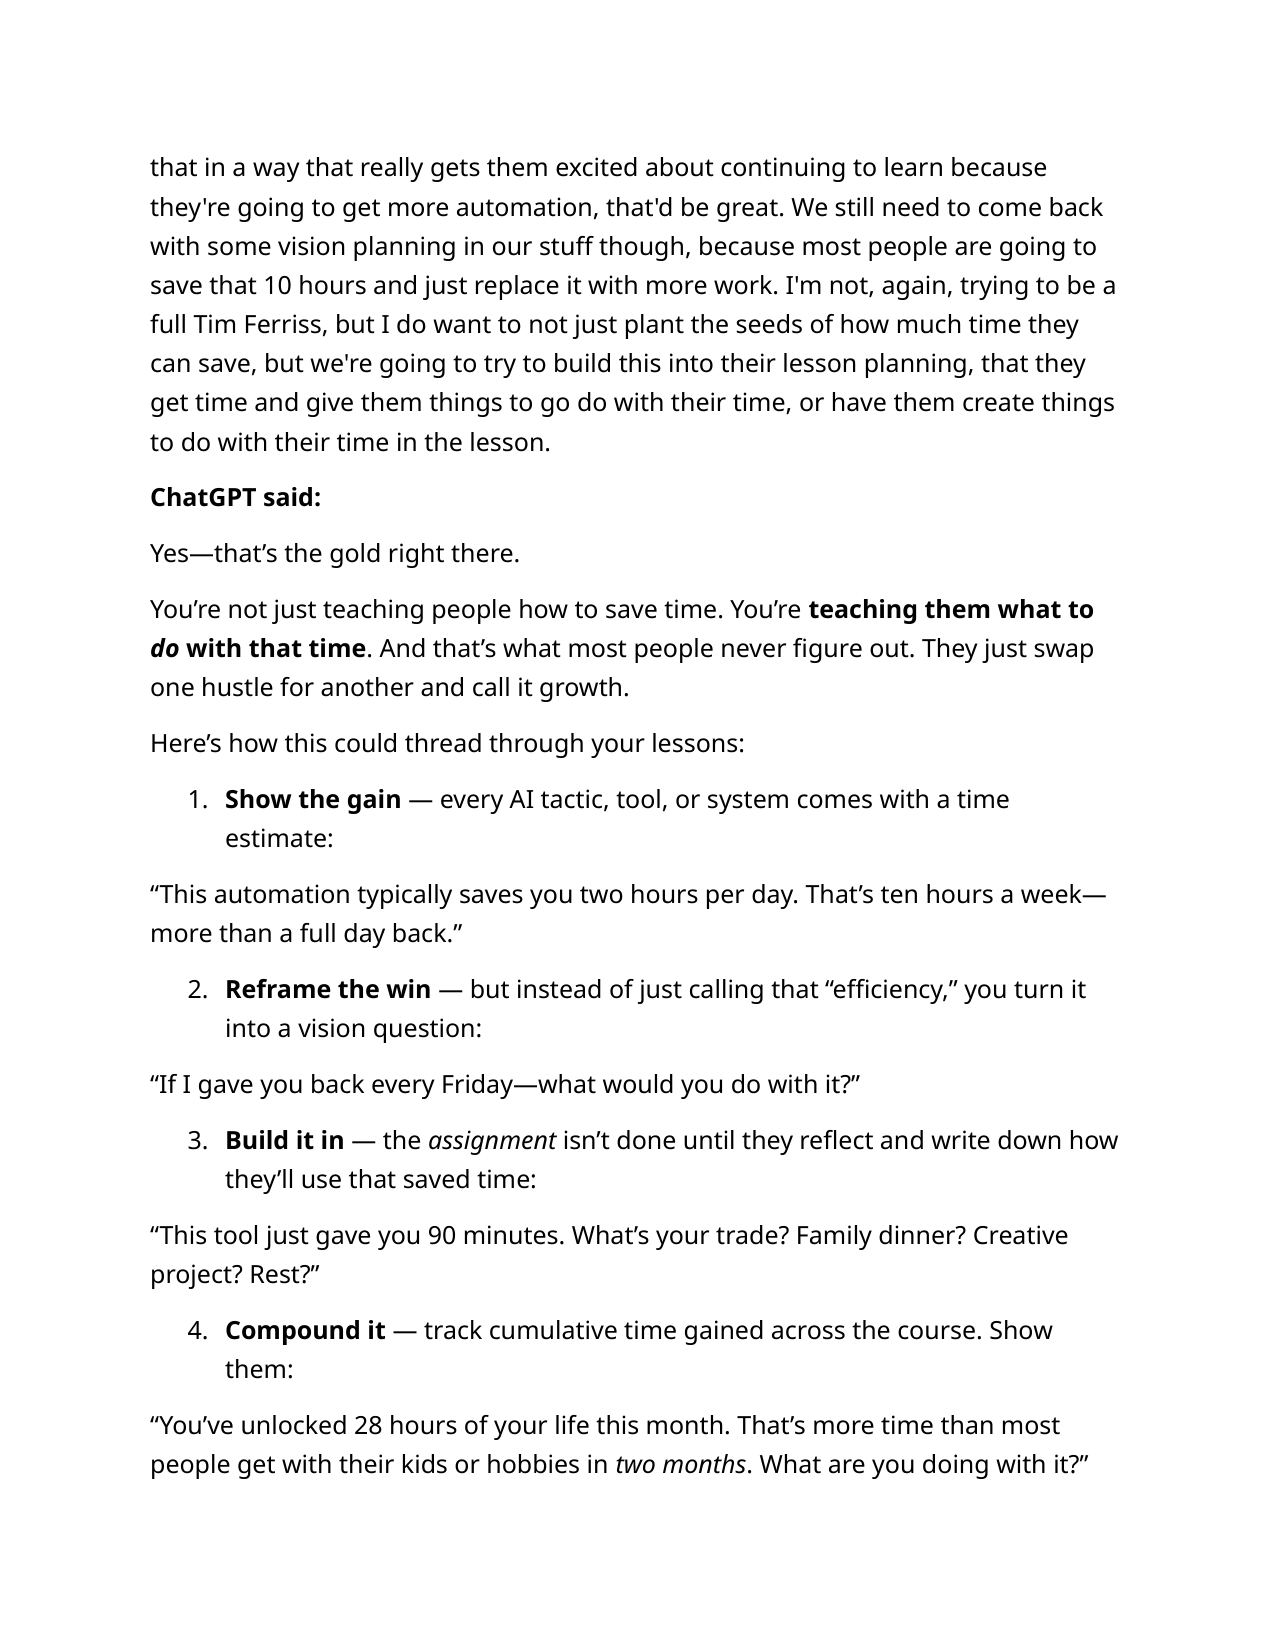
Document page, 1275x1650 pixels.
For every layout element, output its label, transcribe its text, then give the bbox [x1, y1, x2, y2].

list Reframe the win — but instead of just calling that “efficiency,” you turn it into a vision question: [187, 972, 1125, 1045]
list Build it in — the assignment isn’t done until they reflect and write down how they’ll use that saved time: [187, 1122, 1125, 1196]
text You’re not just teaching people how to save time. You’re teaching them what to do with that time. And that’s what most people never figure out. They just swap one hustle for another and call it growth. [150, 592, 1125, 704]
text Yes—that’s the gold right there. [150, 536, 1125, 570]
text “This tool just gave you 90 minutes. What’s your trade? Family dinner? Creative project? Rest?” [150, 1217, 1125, 1291]
text “This automation typically saves you two hours per day. That’s ten hours a week—more than a full day back.” [150, 877, 1125, 950]
list Compound it — track cumulative time gained across the course. Show them: [187, 1312, 1125, 1386]
text ChatGPT said: [150, 480, 1125, 514]
text “You’ve unlocked 28 hours of your life this month. That’s more time than most people get with their kids or hobbies in two months. What are you doing with it?” [150, 1407, 1125, 1481]
list Show the gain — every AI tactic, tool, or system comes with a time estimate: [187, 782, 1125, 855]
text “If I gave you back every Friday—what would you do with it?” [150, 1067, 1125, 1101]
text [150, 150, 1125, 458]
text Here’s how this could thread through your lessons: [150, 726, 1125, 760]
